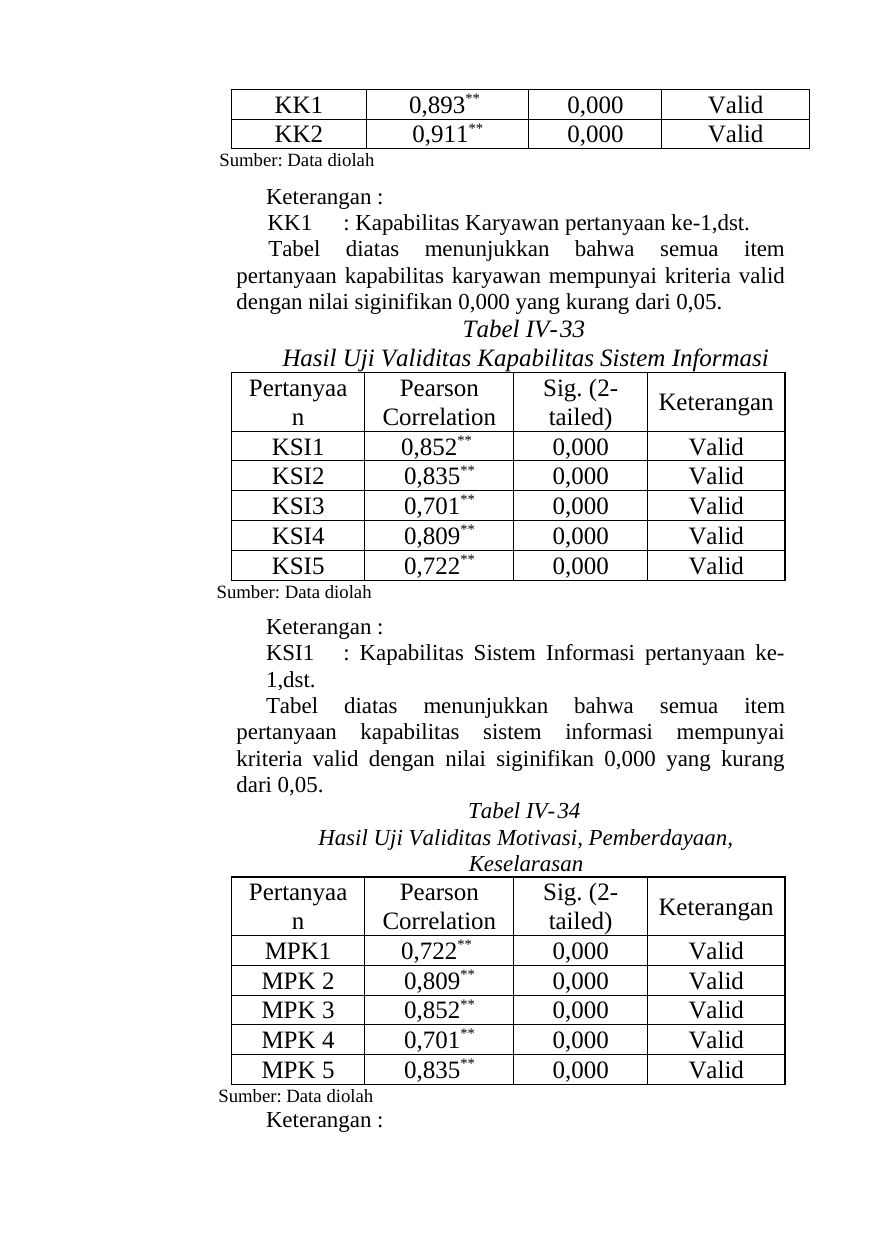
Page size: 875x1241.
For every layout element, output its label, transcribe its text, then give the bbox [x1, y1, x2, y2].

table_cell KSI1 [232, 432, 364, 460]
table_cell 0,911** [367, 120, 528, 148]
table_cell 0,809** [365, 521, 513, 550]
table_cell Valid [648, 936, 784, 965]
table_cell 0,000 [514, 1055, 647, 1084]
table_cell MPK 2 [232, 966, 364, 994]
table_cell Valid [648, 1055, 784, 1084]
table_cell KSI4 [232, 521, 364, 550]
text Tabel diatas menunjukkan bahwa semua item pertanyaan kapabilitas sistem informasi mempunyai kriteria valid dengan nilai siginifikan 0,000 yang kurang dari 0,05. [236, 692, 785, 797]
table_cell KK2 [232, 120, 366, 148]
table_cell 0,000 [514, 461, 647, 490]
table_cell 0,000 [514, 936, 647, 965]
table_cell 0,893** [367, 90, 528, 118]
table_cell 0,852** [365, 996, 513, 1024]
list Tabel diatas menunjukkan bahwa semua item pertanyaan kapabilitas karyawan mempunyai kriteria valid dengan nilai siginifikan 0,000 yang kurang dari 0,05. [236, 236, 785, 314]
table_cell KSI5 [232, 551, 364, 579]
table_cell Valid [648, 521, 784, 550]
table_header Keterangan [648, 373, 784, 431]
table_cell Valid [648, 551, 784, 579]
text Tabel IV-33 Hasil Uji Validitas Kapabilitas Sistem Informasi [268, 314, 785, 372]
text Keterangan : [236, 183, 785, 209]
table_cell MPK 4 [232, 1025, 364, 1054]
table_cell 0,835** [365, 461, 513, 490]
table_cell 0,000 [514, 966, 647, 994]
table_cell 0,722** [365, 551, 513, 579]
table_cell Valid [648, 996, 784, 1024]
text Sumber: Data diolah [118, 1085, 785, 1107]
table_cell Valid [648, 461, 784, 490]
table_cell KSI2 [232, 461, 364, 490]
table_header Sig. (2-tailed) [514, 373, 647, 431]
text Keterangan : [266, 613, 785, 639]
table_cell 0,000 [514, 432, 647, 460]
table_header Pearson Correlation [365, 878, 513, 935]
table_cell 0,000 [514, 996, 647, 1024]
table_cell 0,701** [365, 491, 513, 520]
table_cell 0,000 [529, 120, 661, 148]
table_cell 0,722** [365, 936, 513, 965]
table_cell MPK 5 [232, 1055, 364, 1084]
table_cell Valid [648, 1025, 784, 1054]
table_cell 0,000 [529, 90, 661, 118]
table_cell Valid [662, 120, 809, 148]
table_cell 0,835** [365, 1055, 513, 1084]
table_header Pearson Correlation [365, 373, 513, 431]
table_cell 0,000 [514, 551, 647, 579]
text Tabel IV-34 Hasil Uji Validitas Motivasi, Pemberdayaan, Keselarasan [268, 797, 785, 876]
table_header Pertanyaan [232, 373, 364, 431]
table_header Sig. (2-tailed) [514, 878, 647, 935]
text Sumber: Data diolah [118, 149, 785, 171]
table_cell 0,000 [514, 491, 647, 520]
table_cell Valid [648, 491, 784, 520]
table_cell Valid [662, 90, 809, 118]
table_header Pertanyaan [232, 878, 364, 935]
table_cell Valid [648, 432, 784, 460]
text Sumber: Data diolah [118, 581, 785, 602]
table_cell Valid [648, 966, 784, 994]
table_cell 0,809** [365, 966, 513, 994]
table_cell 0,852** [365, 432, 513, 460]
table_cell KK1 [232, 90, 366, 118]
table_cell 0,000 [514, 1025, 647, 1054]
table_cell KSI3 [232, 491, 364, 520]
table_header Keterangan [648, 878, 784, 935]
table_cell 0,701** [365, 1025, 513, 1054]
text KK1 : Kapabilitas Karyawan pertanyaan ke-1,dst. [266, 209, 785, 236]
table_cell MPK1 [232, 936, 364, 965]
text Keterangan : [266, 1107, 785, 1133]
text KSI1 : Kapabilitas Sistem Informasi pertanyaan ke-1,dst. [266, 639, 785, 692]
table_cell 0,000 [514, 521, 647, 550]
table_cell MPK 3 [232, 996, 364, 1024]
